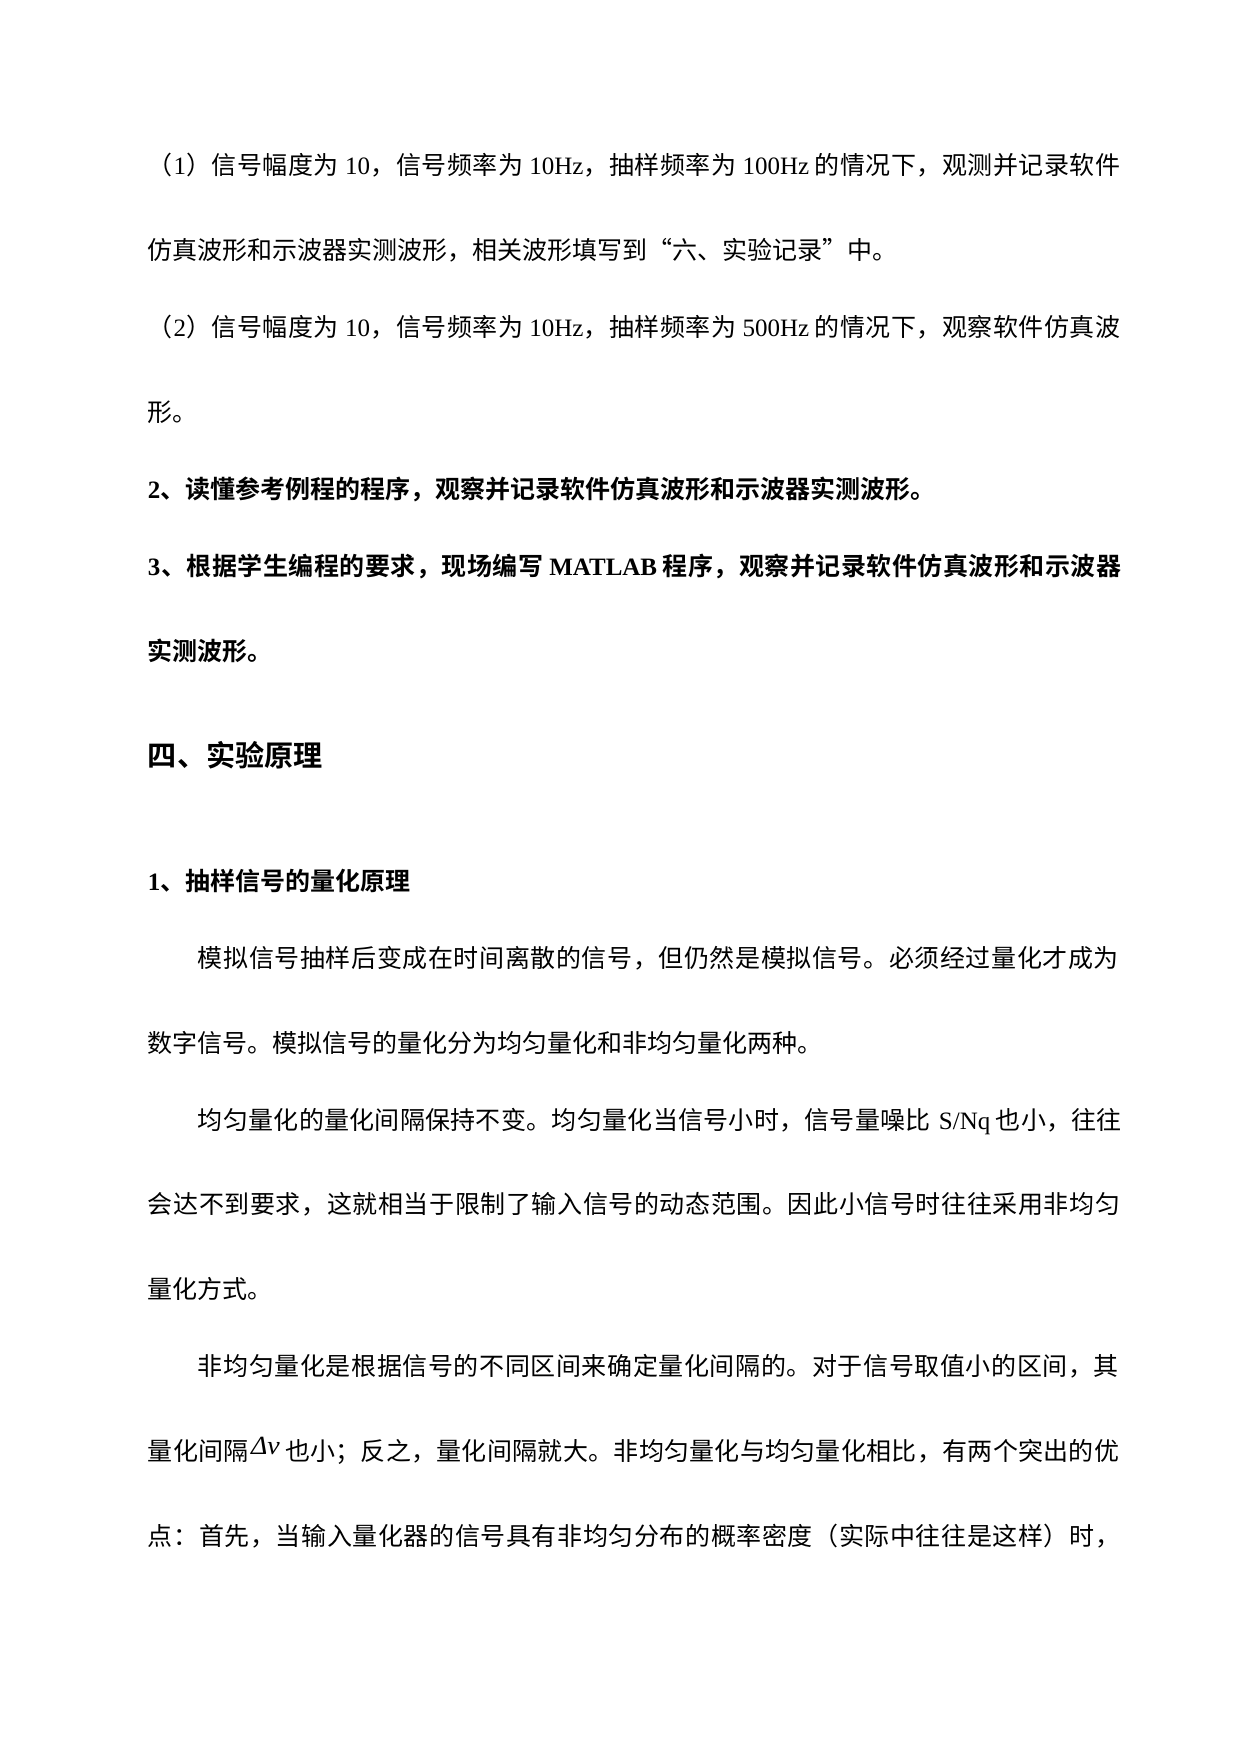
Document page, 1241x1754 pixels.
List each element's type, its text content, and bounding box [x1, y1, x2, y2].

text 2、读懂参考例程的程序，观察并记录软件仿真波形和示波器实测波形。 [148, 454, 1122, 522]
text （1）信号幅度为10，信号频率为10Hz，抽样频率为100Hz的情况下，观测并记录软件仿真波形和示波器实测波形，相关波形填写到“六、实验记录”中。 [148, 130, 1122, 283]
text 模拟信号抽样后变成在时间离散的信号，但仍然是模拟信号。必须经过量化才成为数字信号。模拟信号的量化分为均匀量化和非均匀量化两种。 [148, 922, 1122, 1075]
text 3、根据学生编程的要求，现场编写MATLAB程序，观察并记录软件仿真波形和示波器实测波形。 [148, 531, 1122, 683]
text （2）信号幅度为10，信号频率为10Hz，抽样频率为500Hz的情况下，观察软件仿真波形。 [148, 292, 1122, 444]
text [148, 1331, 1122, 1569]
text 均匀量化的量化间隔保持不变。均匀量化当信号小时，信号量噪比S/Nq也小，往往会达不到要求，这就相当于限制了输入信号的动态范围。因此小信号时往往采用非均匀量化方式。 [148, 1084, 1122, 1322]
text 1、抽样信号的量化原理 [148, 845, 1122, 913]
subtitle 四、实验原理 [148, 719, 1122, 787]
